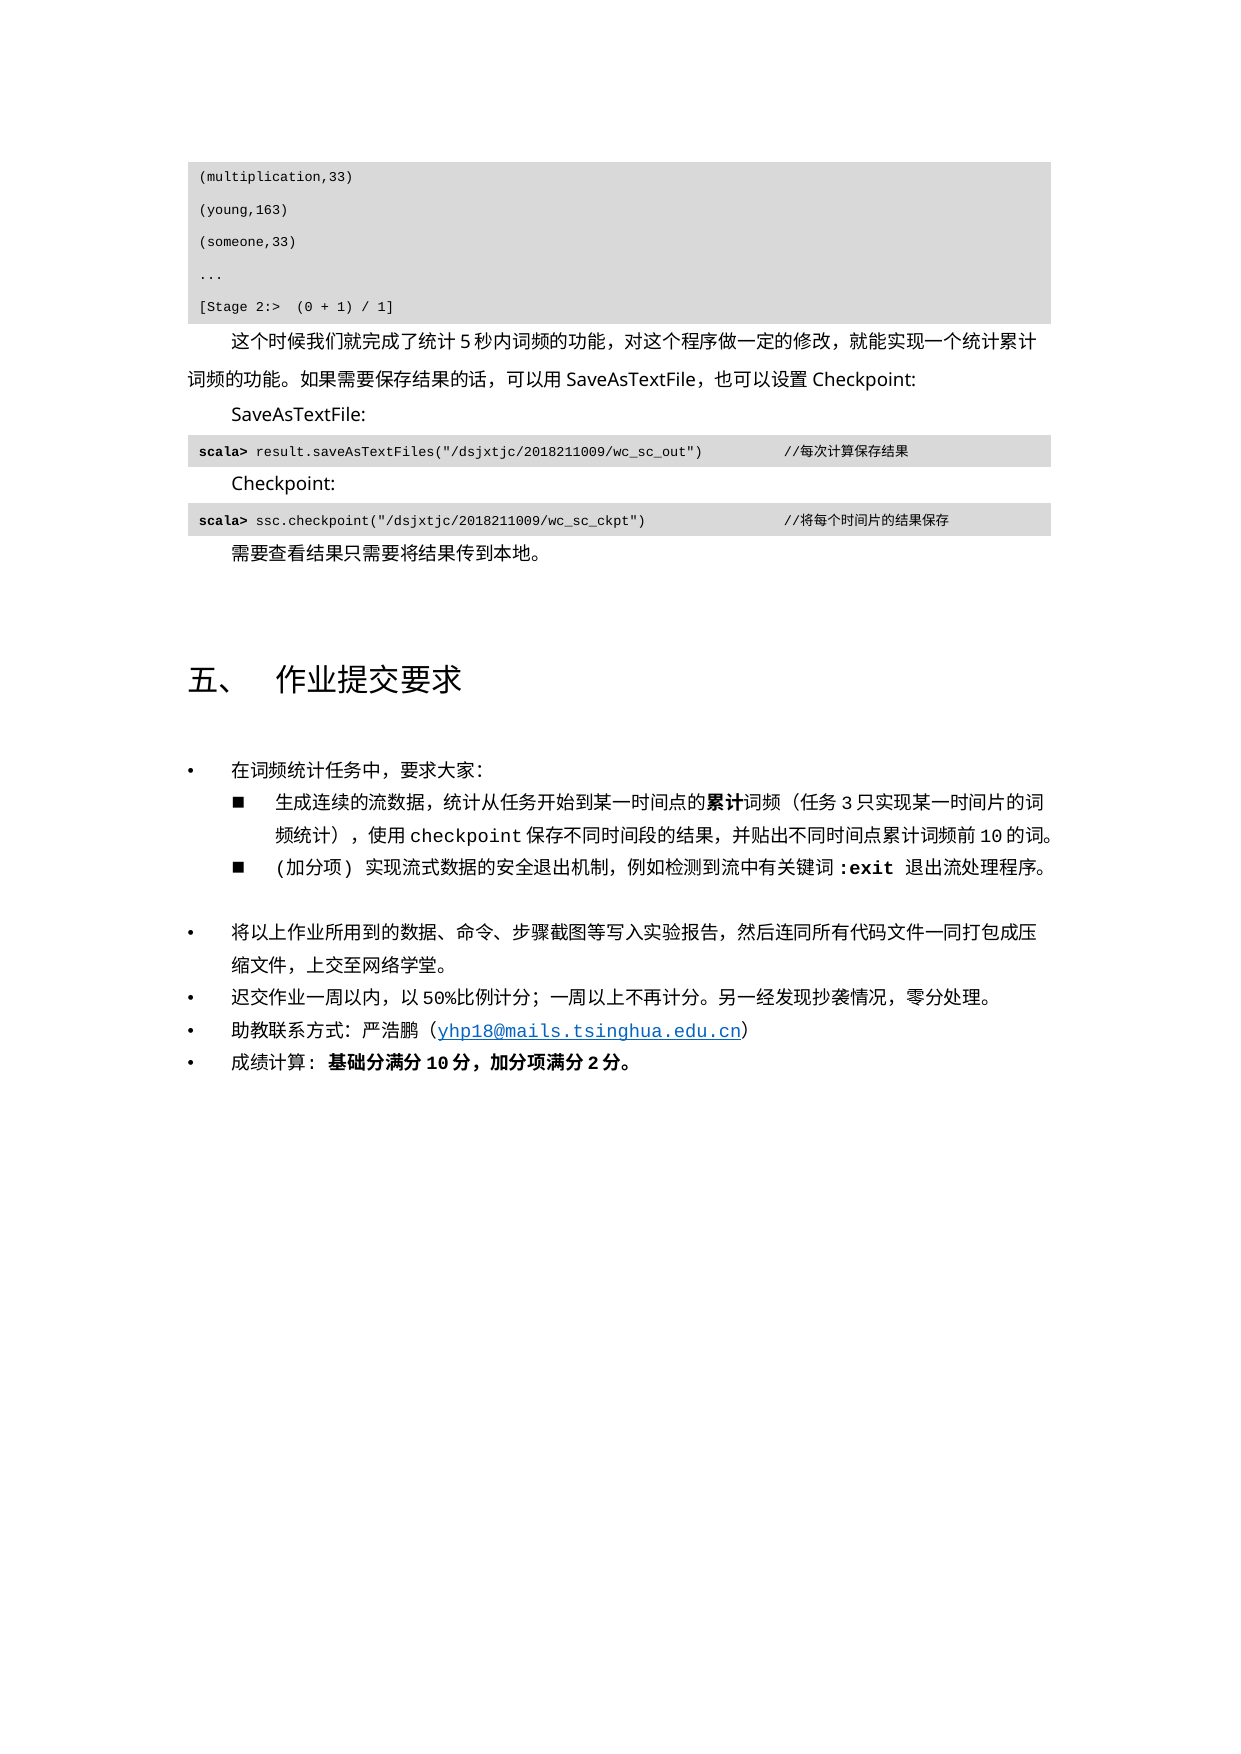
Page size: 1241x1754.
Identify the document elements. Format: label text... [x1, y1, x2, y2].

text SaveAsTextFile: [187, 398, 1053, 431]
list 迟交作业一周以内，以50%比例计分；一周以上不再计分。另一经发现抄袭情况，零分处理。 [187, 980, 1053, 1013]
list 生成连续的流数据，统计从任务开始到某一时间点的累计词频（任务3只实现某一时间片的词频统计），使用checkpoint保存不同时间段的结果，并贴出不同时间点累计词频前10的词。 [231, 785, 1053, 850]
text 这个时候我们就完成了统计5秒内词频的功能，对这个程序做一定的修改，就能实现一个统计累计词频的功能。如果需要保存结果的话，可以用SaveAsTextFile，也可以设置Checkpoint: [187, 324, 1053, 394]
table_header scala> result.saveAsTextFiles("/dsjxtjc/2018211009/wc_sc_out") //每次计算保存结果 [188, 435, 1051, 467]
list 成绩计算: 基础分满分10分，加分项满分2分。 [187, 1045, 1053, 1078]
text 需要查看结果只需要将结果传到本地。 [187, 536, 1053, 568]
list 助教联系方式：严浩鹏（yhp18@mails.tsinghua.edu.cn） [187, 1013, 1053, 1045]
list 在词频统计任务中，要求大家： [187, 753, 1053, 785]
table_header scala> ssc.checkpoint("/dsjxtjc/2018211009/wc_sc_ckpt") //将每个时间片的结果保存 [188, 503, 1051, 536]
list 将以上作业所用到的数据、命令、步骤截图等写入实验报告，然后连同所有代码文件一同打包成压缩文件，上交至网络学堂。 [187, 915, 1053, 980]
list (加分项) 实现流式数据的安全退出机制，例如检测到流中有关键词 :exit 退出流处理程序。 [231, 850, 1053, 915]
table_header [188, 162, 1051, 324]
list 作业提交要求 [187, 645, 1053, 710]
text Checkpoint: [187, 467, 1053, 499]
